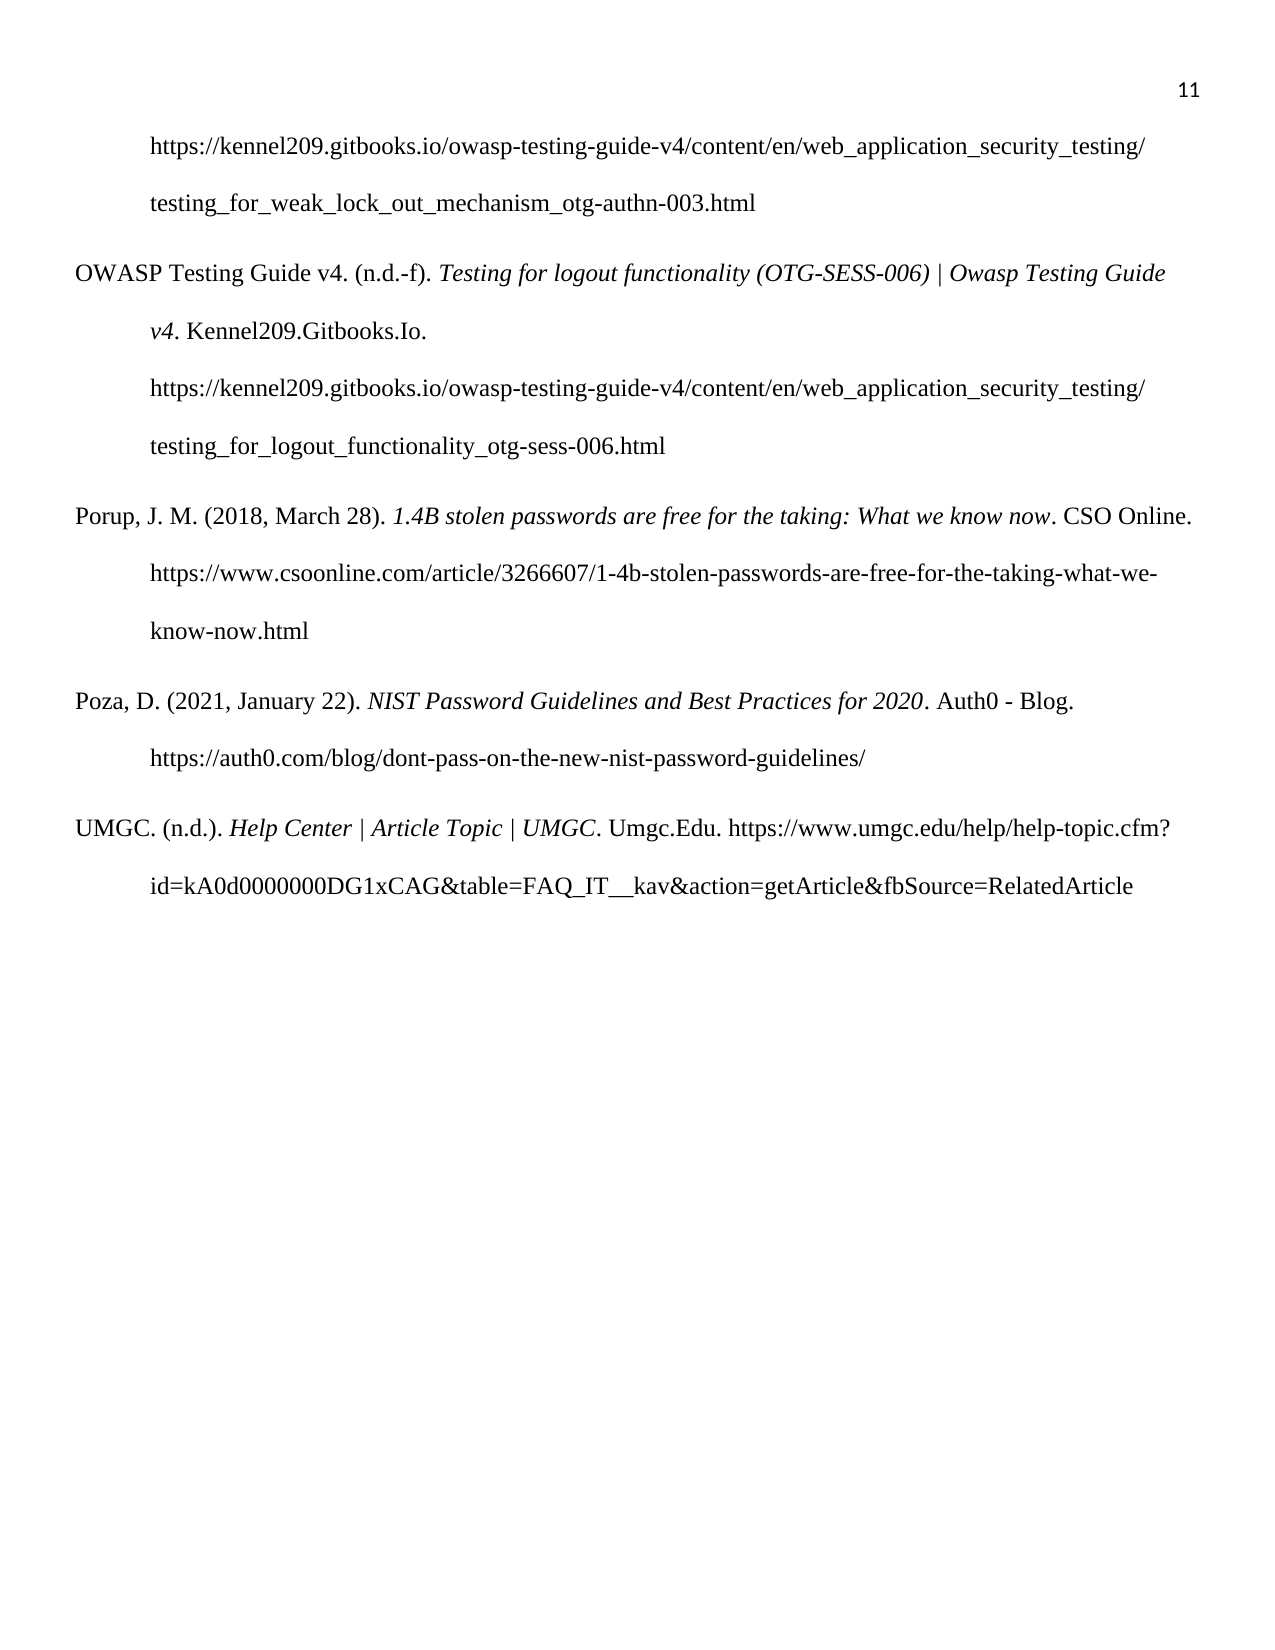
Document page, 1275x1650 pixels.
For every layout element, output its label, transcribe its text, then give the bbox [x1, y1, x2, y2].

text OWASP Testing Guide v4. (n.d.-f). Testing for logout functionality (OTG-SESS-006) | Owasp Testing Guide v4. Kennel209.Gitbooks.Io. https://kennel209.gitbooks.io/owasp-testing-guide-v4/content/en/web_application_security_testing/testing_for_logout_functionality_otg-sess-006.html [75, 258, 1200, 460]
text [75, 131, 1200, 217]
text Porup, J. M. (2018, March 28). 1.4B stolen passwords are free for the taking: What we know now. CSO Online. https://www.csoonline.com/article/3266607/1-4b-stolen-passwords-are-free-for-the-taking-what-we-know-now.html [75, 501, 1200, 645]
text Poza, D. (2021, January 22). NIST Password Guidelines and Best Practices for 2020. Auth0 - Blog. https://auth0.com/blog/dont-pass-on-the-new-nist-password-guidelines/ [75, 686, 1200, 772]
text UMGC. (n.d.). Help Center | Article Topic | UMGC. Umgc.Edu. https://www.umgc.edu/help/help-topic.cfm?id=kA0d0000000DG1xCAG&table=FAQ_IT__kav&action=getArticle&fbSource=RelatedArticle [75, 813, 1200, 900]
